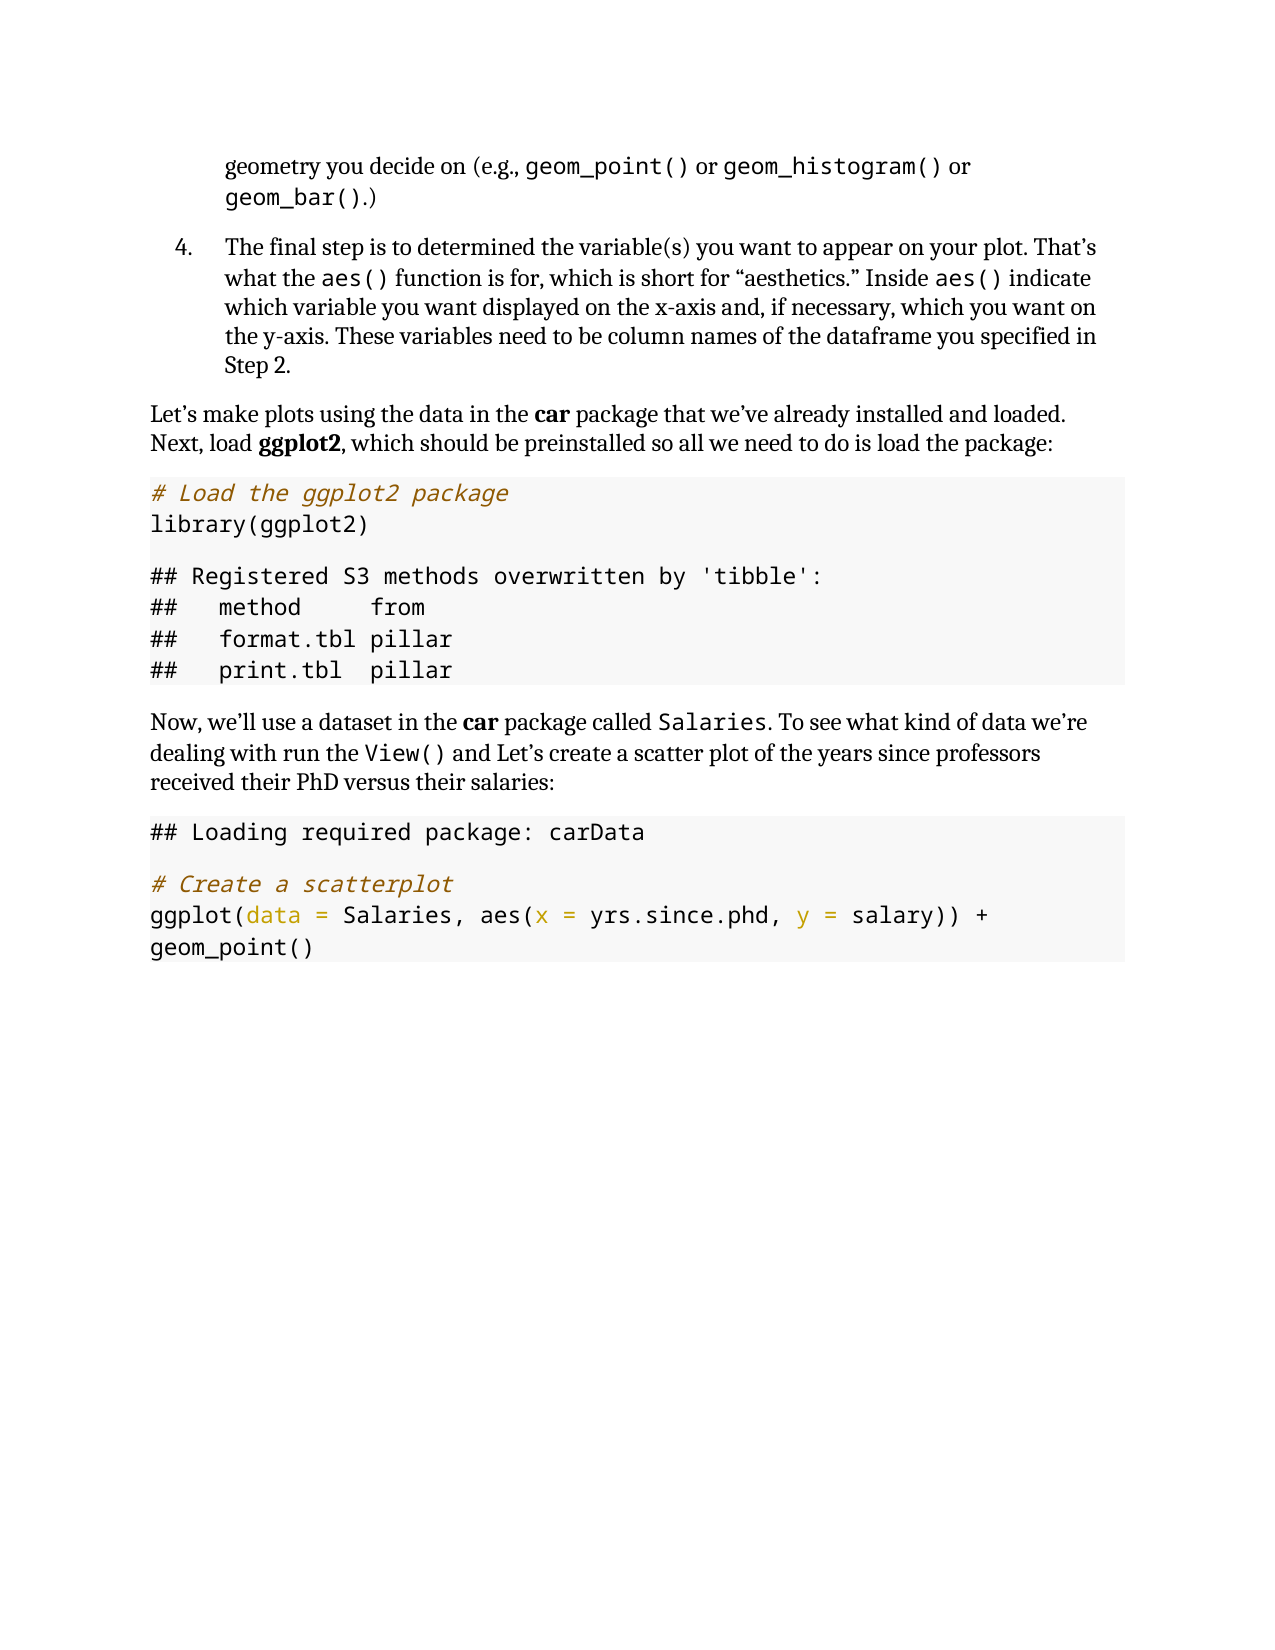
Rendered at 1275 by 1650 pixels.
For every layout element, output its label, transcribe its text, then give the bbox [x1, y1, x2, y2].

text Let’s make plots using the data in the car package that we’ve already installed and loaded. Next, load ggplot2, which should be preinstalled so all we need to do is load the package: [150, 400, 1125, 458]
text Now, we’ll use a dataset in the car package called Salaries. To see what kind of data we’re dealing with run the View() and Let’s create a scatter plot of the years since professors received their PhD versus their salaries: [150, 706, 1125, 797]
text # Create a scatterplot ggplot(data = Salaries, aes(x = yrs.since.phd, y = salary)) + geom_point() [315, 868, 1125, 962]
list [175, 150, 1125, 212]
text # Load the ggplot2 package library(ggplot2) [370, 477, 1125, 539]
text ## Loading required package: carData [150, 816, 1125, 847]
text ## Registered S3 methods overwritten by 'tibble': ## method from ## format.tbl pillar ## print.tbl pillar [150, 560, 1125, 685]
list The final step is to determined the variable(s) you want to appear on your plot. That’s what the aes() function is for, which is short for “aesthetics.” Inside aes() indicate which variable you want displayed on the x-axis and, if necessary, which you want on the y-axis. These variables need to be column names of the dataframe you specified in Step 2. [175, 233, 1125, 379]
